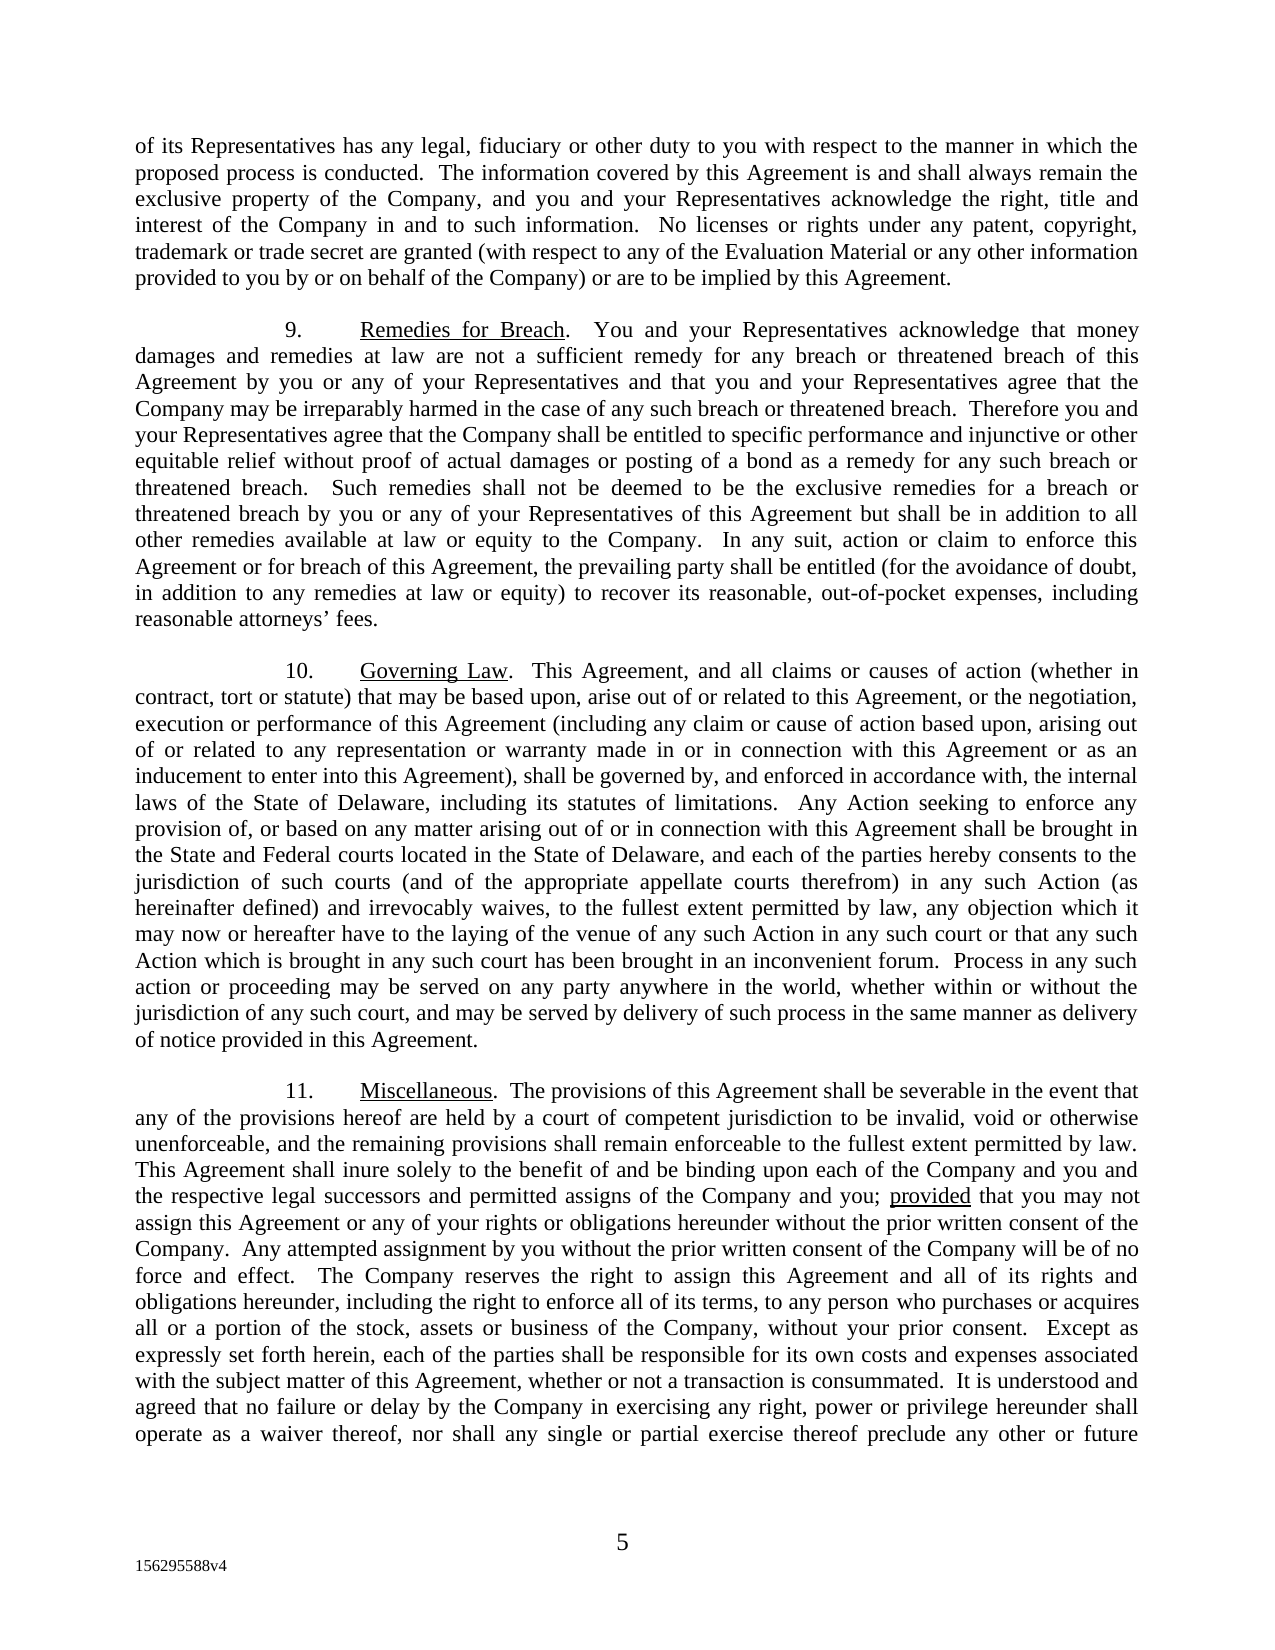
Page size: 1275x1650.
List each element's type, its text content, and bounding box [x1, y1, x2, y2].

list Remedies for Breach. You and your Representatives acknowledge that money damages and remedies at law are not a sufficient remedy for any breach or threatened breach of this Agreement by you or any of your Representatives and that you and your Representatives agree that the Company may be irreparably harmed in the case of any such breach or threatened breach. Therefore you and your Representatives agree that the Company shall be entitled to specific performance and injunctive or other equitable relief without proof of actual damages or posting of a bond as a remedy for any such breach or threatened breach. Such remedies shall not be deemed to be the exclusive remedies for a breach or threatened breach by you or any of your Representatives of this Agreement but shall be in addition to all other remedies available at law or equity to the Company. In any suit, action or claim to enforce this Agreement or for breach of this Agreement, the prevailing party shall be entitled (for the avoidance of doubt, in addition to any remedies at law or equity) to recover its reasonable, out-of-pocket expenses, including reasonable attorneys’ fees. [135, 316, 1140, 632]
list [135, 132, 1140, 291]
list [135, 1077, 1140, 1446]
list Governing Law. This Agreement, and all claims or causes of action (whether in contract, tort or statute) that may be based upon, arise out of or related to this Agreement, or the negotiation, execution or performance of this Agreement (including any claim or cause of action based upon, arising out of or related to any representation or warranty made in or in connection with this Agreement or as an inducement to enter into this Agreement), shall be governed by, and enforced in accordance with, the internal laws of the State of Delaware, including its statutes of limitations. Any Action seeking to enforce any provision of, or based on any matter arising out of or in connection with this Agreement shall be brought in the State and Federal courts located in the State of Delaware, and each of the parties hereby consents to the jurisdiction of such courts (and of the appropriate appellate courts therefrom) in any such Action (as hereinafter defined) and irrevocably waives, to the fullest extent permitted by law, any objection which it may now or hereafter have to the laying of the venue of any such Action in any such court or that any such Action which is brought in any such court has been brought in an inconvenient forum. Process in any such action or proceeding may be served on any party anywhere in the world, whether within or without the jurisdiction of any such court, and may be served by delivery of such process in the same manner as delivery of notice provided in this Agreement. [135, 657, 1140, 1052]
